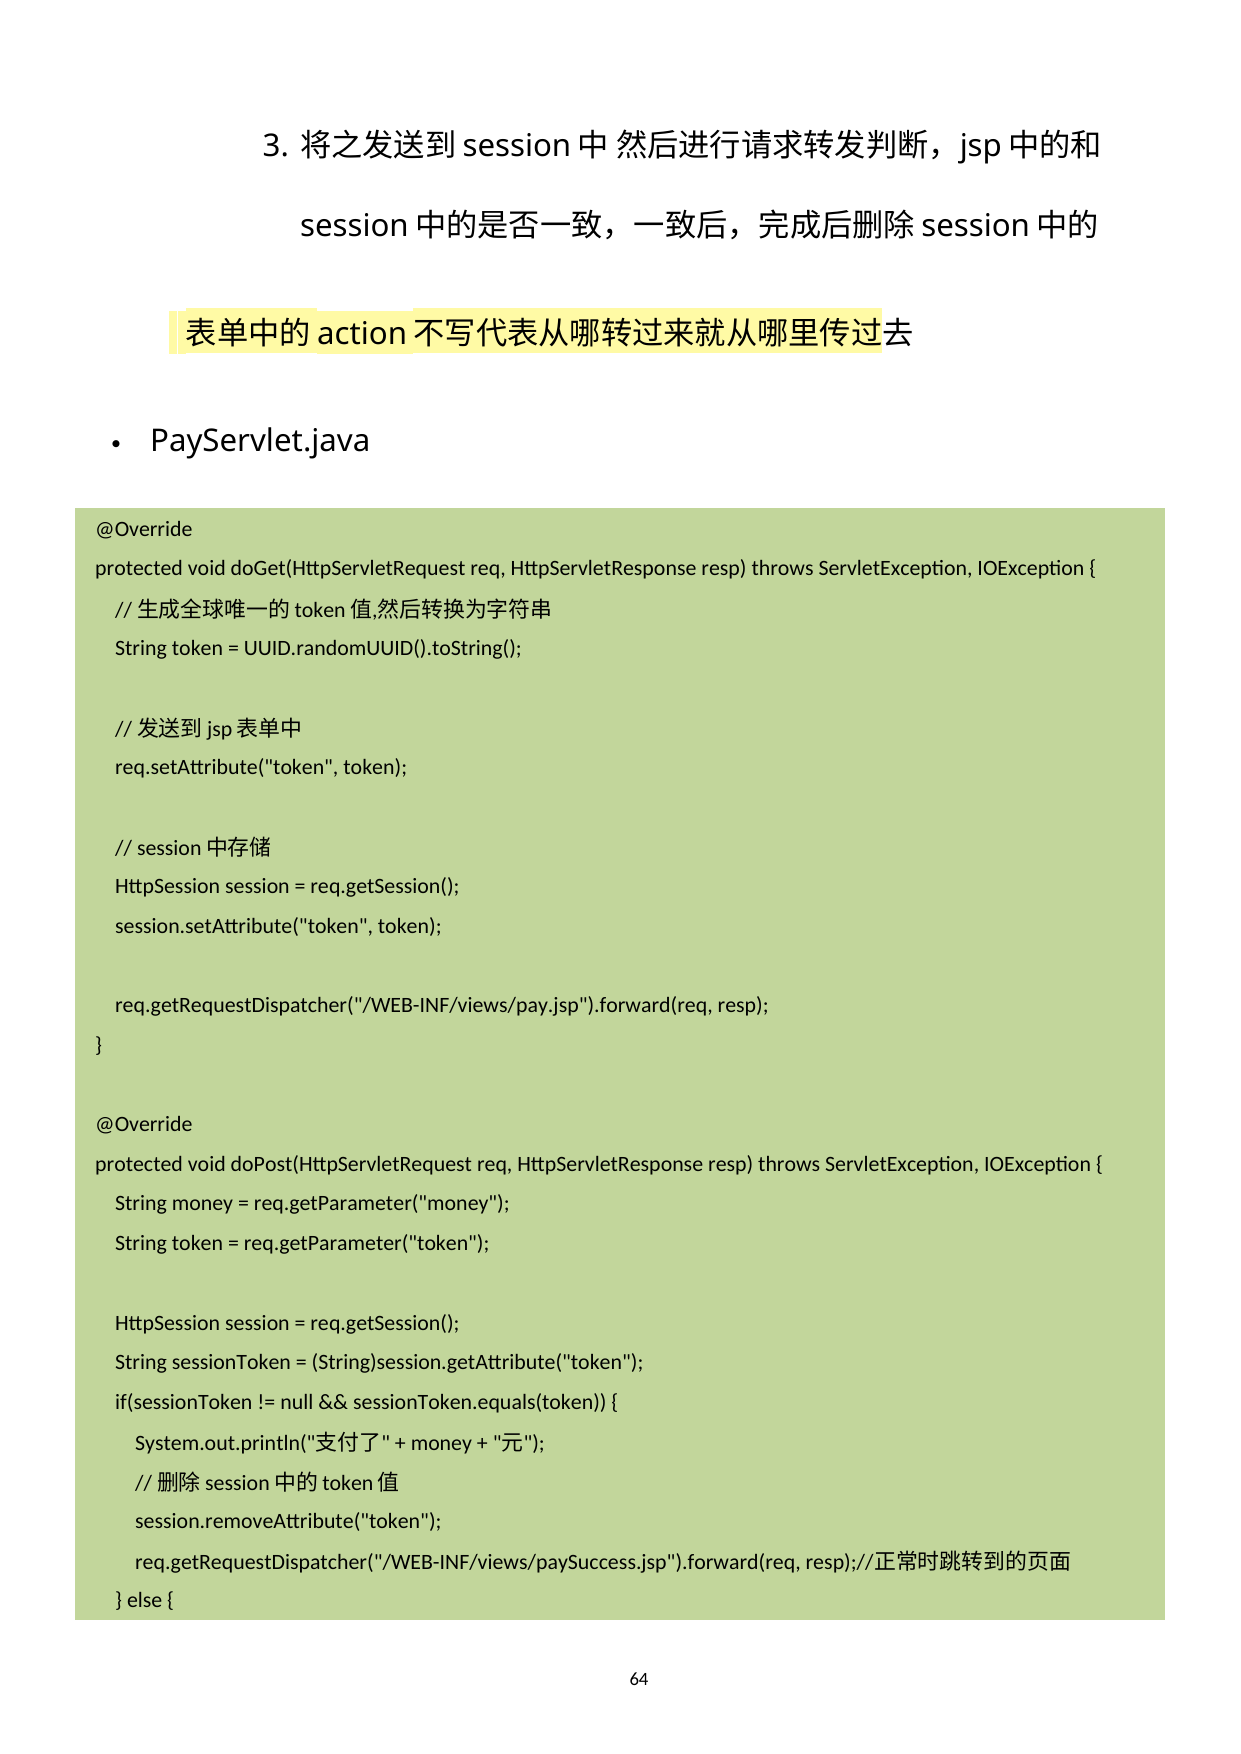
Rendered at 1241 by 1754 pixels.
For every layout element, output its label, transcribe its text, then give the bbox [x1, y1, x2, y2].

text req.setAttribute("token", token); [75, 747, 1165, 786]
text // 发送到jsp表单中 [75, 707, 1165, 747]
text HttpSession session = req.getSession(); [75, 866, 1165, 905]
text 表单中的action不写代表从哪转过来就从哪里传过去 [75, 291, 1165, 371]
text // 删除session中的token值 [75, 1461, 1165, 1501]
text } else { [75, 1580, 1165, 1620]
text req.getRequestDispatcher("/WEB-INF/views/paySuccess.jsp").forward(req, resp);//正常时跳转到的页面 [75, 1540, 1165, 1580]
text @Override [75, 1104, 1165, 1143]
list 将之发送到session中 然后进行请求转发判断，jsp中的和session中的是否一致，一致后，完成后删除session中的 [262, 103, 1165, 262]
text req.getRequestDispatcher("/WEB-INF/views/pay.jsp").forward(req, resp); [75, 985, 1165, 1024]
text protected void doPost(HttpServletRequest req, HttpServletResponse resp) throws ServletException, IOException { [75, 1143, 1165, 1183]
text // 生成全球唯一的token值,然后转换为字符串 [75, 588, 1165, 627]
text System.out.println("支付了" + money + "元"); [75, 1421, 1165, 1461]
text String sessionToken = (String)session.getAttribute("token"); [75, 1342, 1165, 1382]
text session.setAttribute("token", token); [75, 905, 1165, 945]
text String token = UUID.randomUUID().toString(); [75, 627, 1165, 667]
text protected void doGet(HttpServletRequest req, HttpServletResponse resp) throws ServletException, IOException { [75, 548, 1165, 588]
text } [75, 1024, 1165, 1064]
text String money = req.getParameter("money"); [75, 1183, 1165, 1223]
text @Override [75, 508, 1165, 548]
text if(sessionToken != null && sessionToken.equals(token)) { [75, 1382, 1165, 1421]
text session.removeAttribute("token"); [75, 1501, 1165, 1540]
text // session中存储 [75, 826, 1165, 866]
list PayServlet.java [112, 400, 1165, 479]
text String token = req.getParameter("token"); [75, 1223, 1165, 1262]
text HttpSession session = req.getSession(); [75, 1302, 1165, 1342]
